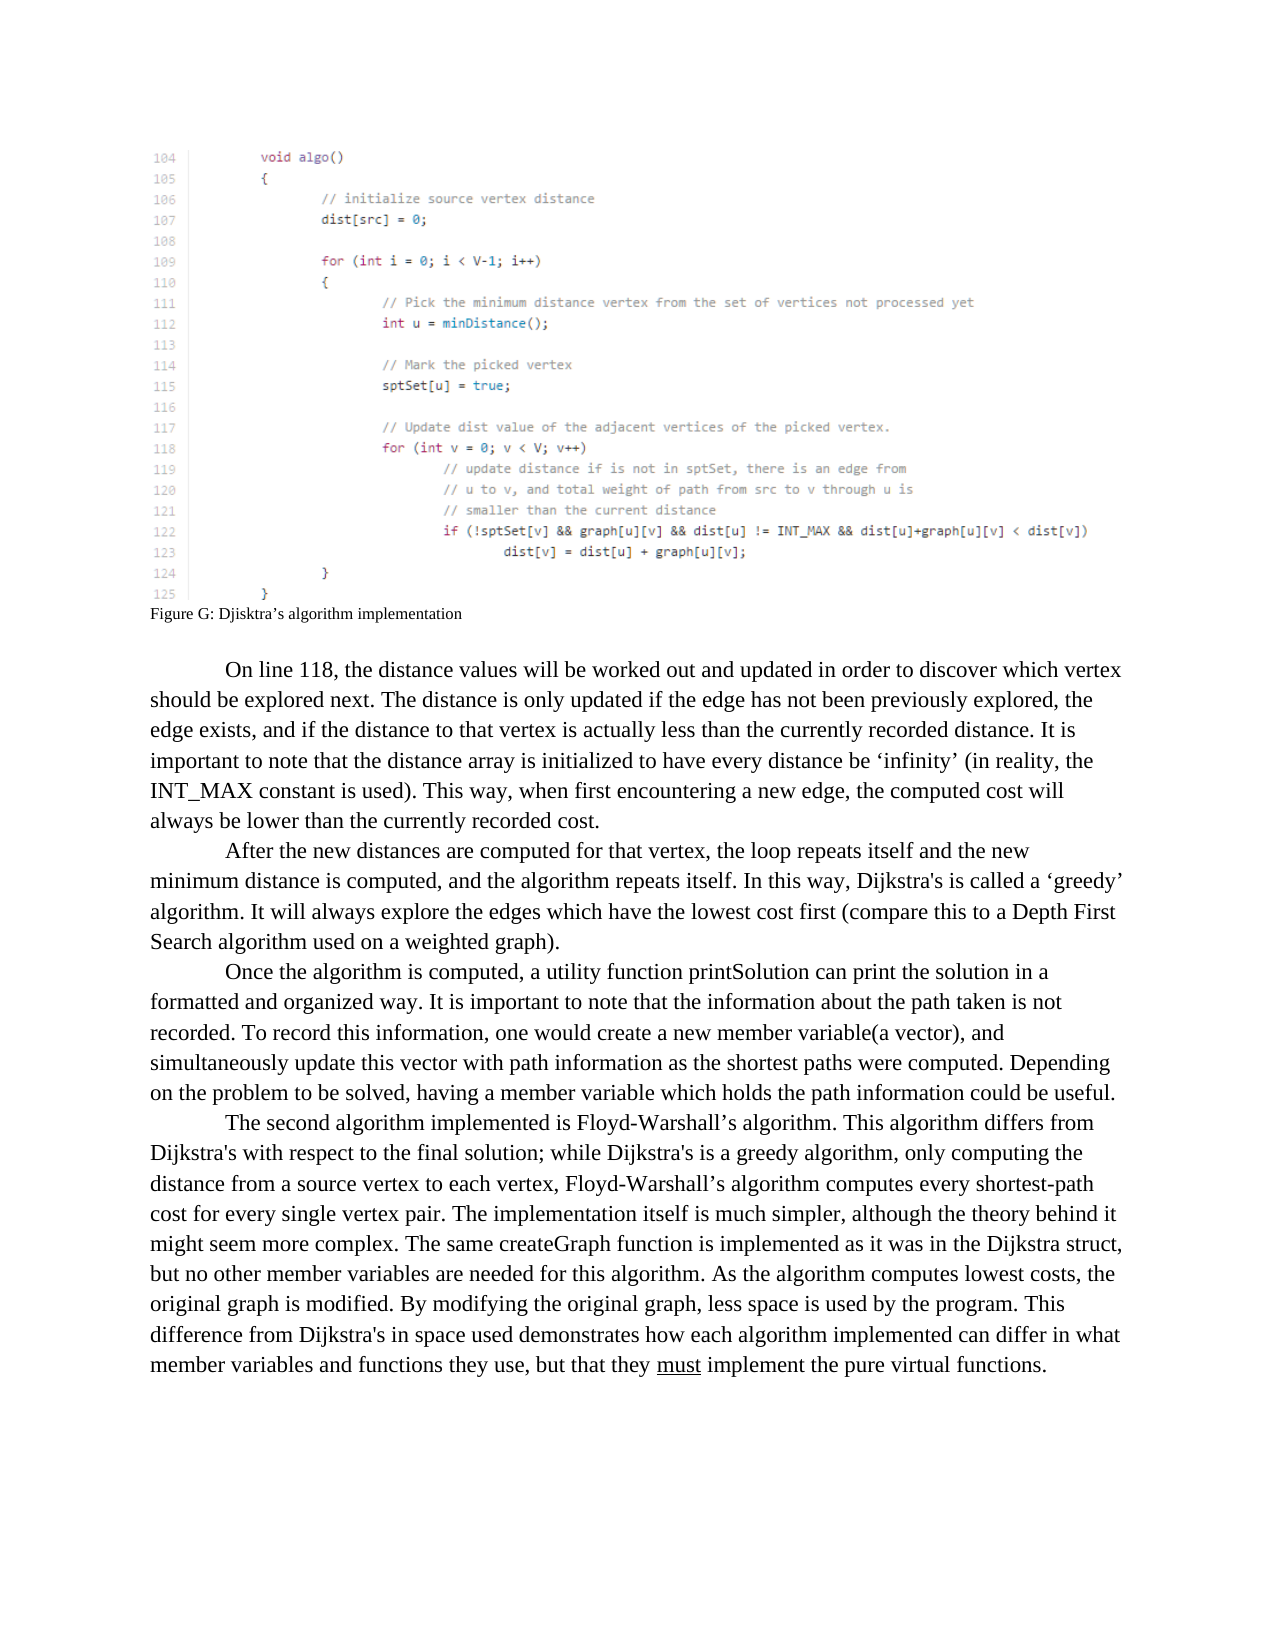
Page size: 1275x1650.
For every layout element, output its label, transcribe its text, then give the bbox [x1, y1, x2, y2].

text The second algorithm implemented is Floyd-Warshall’s algorithm. This algorithm differs from Dijkstra's with respect to the final solution; while Dijkstra's is a greedy algorithm, only computing the distance from a source vertex to each vertex, Floyd-Warshall’s algorithm computes every shortest-path cost for every single vertex pair. The implementation itself is much simpler, although the theory behind it might seem more complex. The same createGraph function is implemented as it was in the Dijkstra struct, but no other member variables are needed for this algorithm. As the algorithm computes lowest costs, the original graph is modified. By modifying the original graph, less space is used by the program. This difference from Dijkstra's in space used demonstrates how each algorithm implemented can differ in what member variables and functions they use, but that they must implement the pure virtual functions. [150, 1109, 1125, 1377]
text Once the algorithm is computed, a utility function printSolution can print the solution in a formatted and organized way. It is important to note that the information about the path taken is not recorded. To record this information, one would create a new member variable(a vector), and simultaneously update this vector with path information as the shortest paths were computed. Depending on the problem to be solved, having a member variable which holds the path information could be useful. [150, 958, 1125, 1105]
picture [150, 150, 1125, 600]
text On line 118, the distance values will be worked out and updated in order to discover which vertex should be explored next. The distance is only updated if the edge has not been previously explored, the edge exists, and if the distance to that vertex is actually less than the currently recorded distance. It is important to note that the distance array is initialized to have every distance be ‘infinity’ (in reality, the INT_MAX constant is used). This way, when first encountering a new edge, the computed cost will always be lower than the currently recorded cost. [150, 656, 1125, 833]
text After the new distances are computed for that vertex, the loop repeats itself and the new minimum distance is computed, and the algorithm repeats itself. In this way, Dijkstra's is called a ‘greedy’ algorithm. It will always explore the edges which have the lowest cost first (compare this to a Depth First Search algorithm used on a weighted graph). [150, 837, 1125, 954]
text Figure G: Djisktra’s algorithm implementation [150, 604, 1125, 623]
